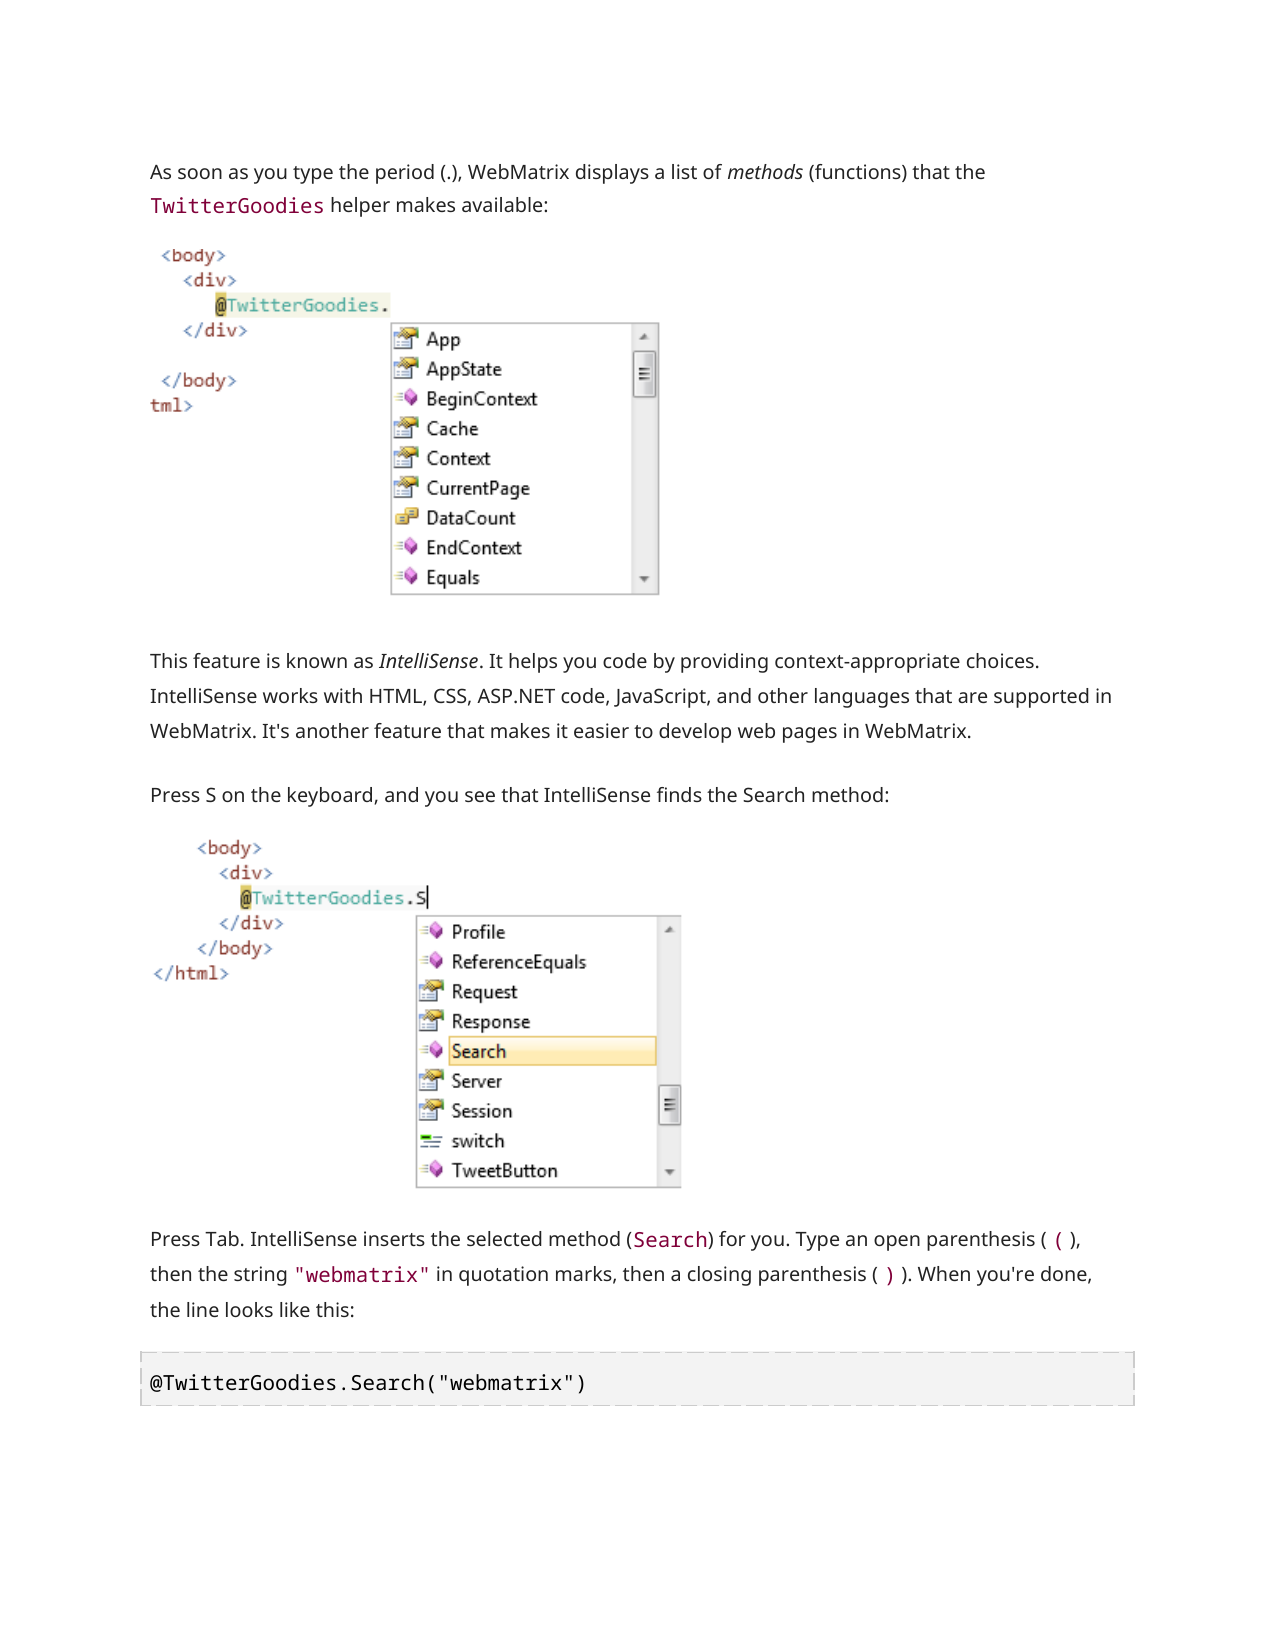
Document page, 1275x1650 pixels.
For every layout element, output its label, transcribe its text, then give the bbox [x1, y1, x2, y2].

text As soon as you type the period (.), WebMatrix displays a list of methods (functions) that the TwitterGoodies helper makes available: [150, 150, 1125, 220]
text Press Tab. IntelliSense inserts the selected method (Search) for you. Type an open parenthesis ( ( ), then the string "webmatrix" in quotation marks, then a closing parenthesis ( ) ). When you're done, the line looks like this: [150, 1218, 1125, 1323]
picture [150, 837, 682, 1190]
text @TwitterGoodies.Search("webmatrix") [140, 1351, 1135, 1406]
picture [150, 249, 669, 611]
text Press S on the keyboard, and you see that IntelliSense finds the Search method: [150, 773, 1125, 808]
text This feature is known as IntelliSense. It helps you code by providing context-appropriate choices. IntelliSense works with HTML, CSS, ASP.NET code, JavaScript, and other languages that are supported in WebMatrix. It's another feature that makes it easier to develop web pages in WebMatrix. [150, 639, 1125, 744]
